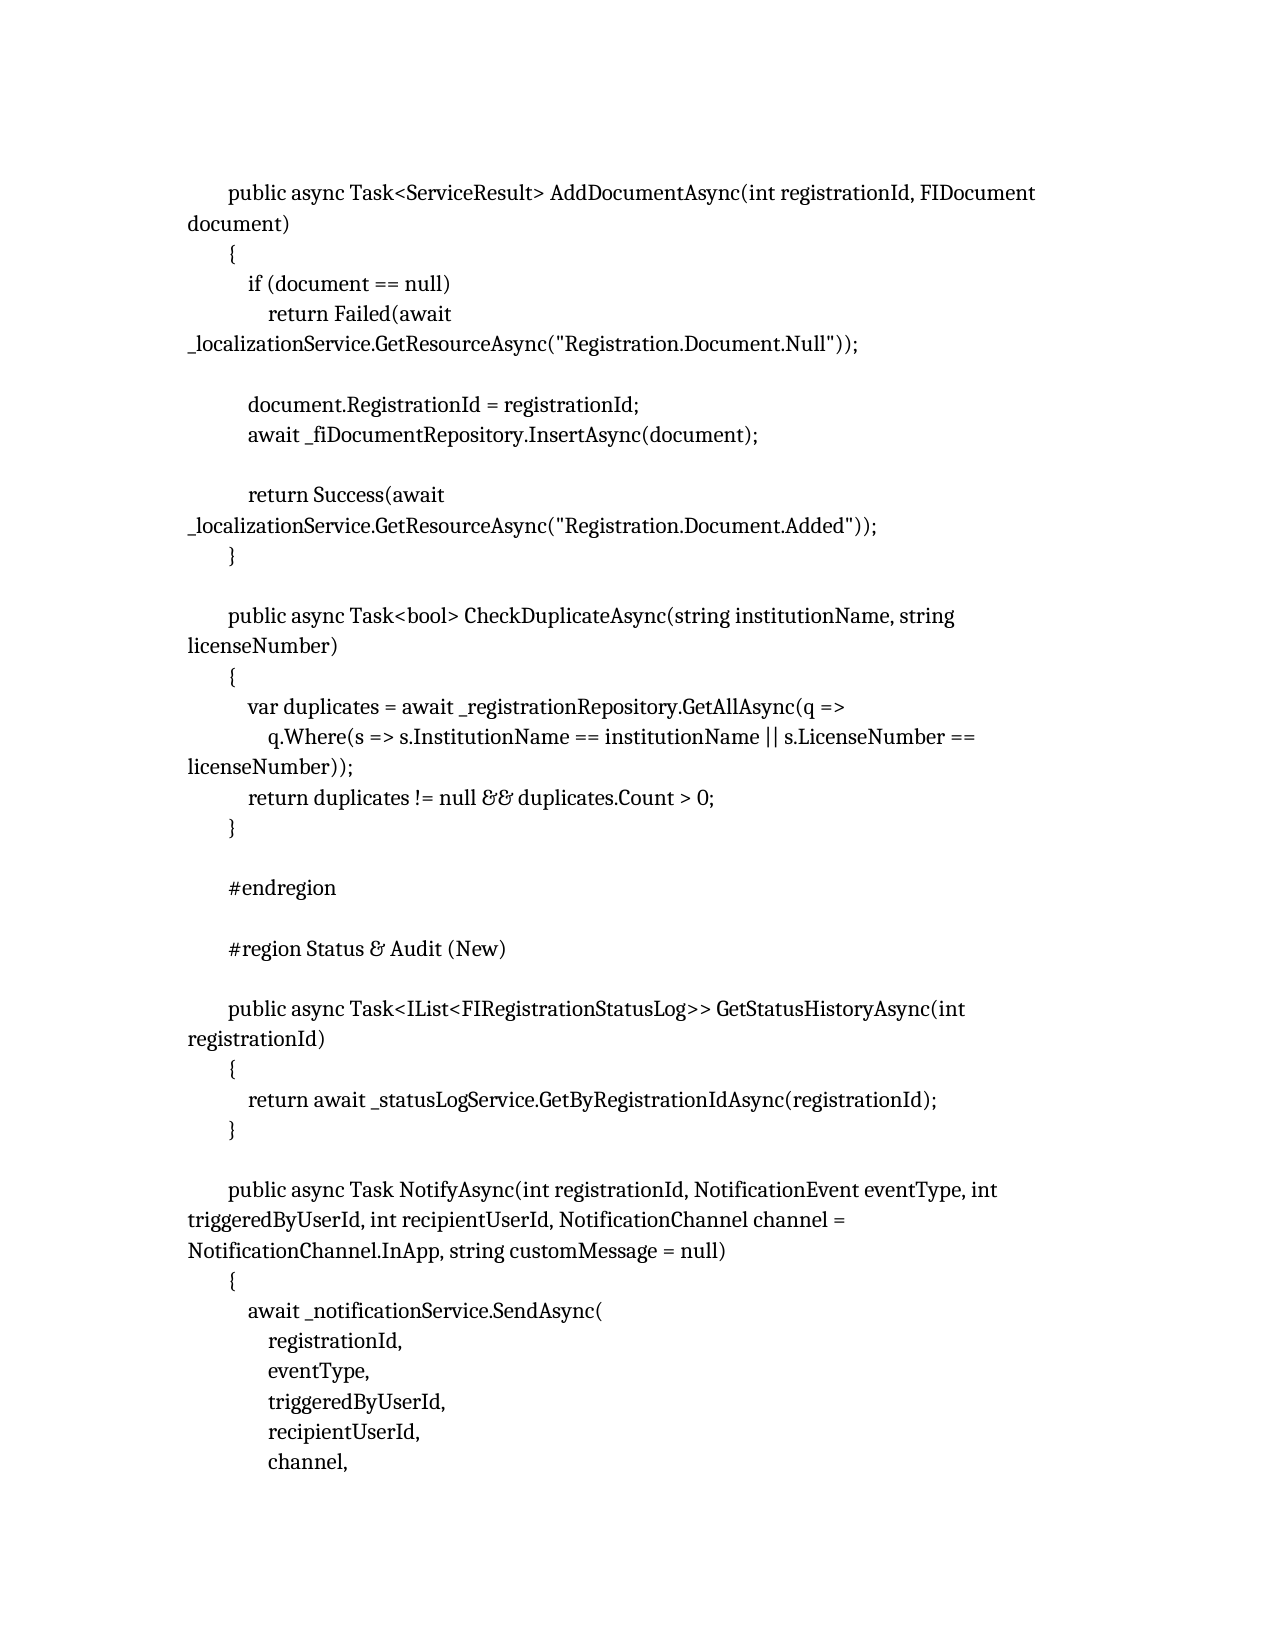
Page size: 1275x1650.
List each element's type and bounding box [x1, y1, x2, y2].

text [187, 150, 1087, 1475]
